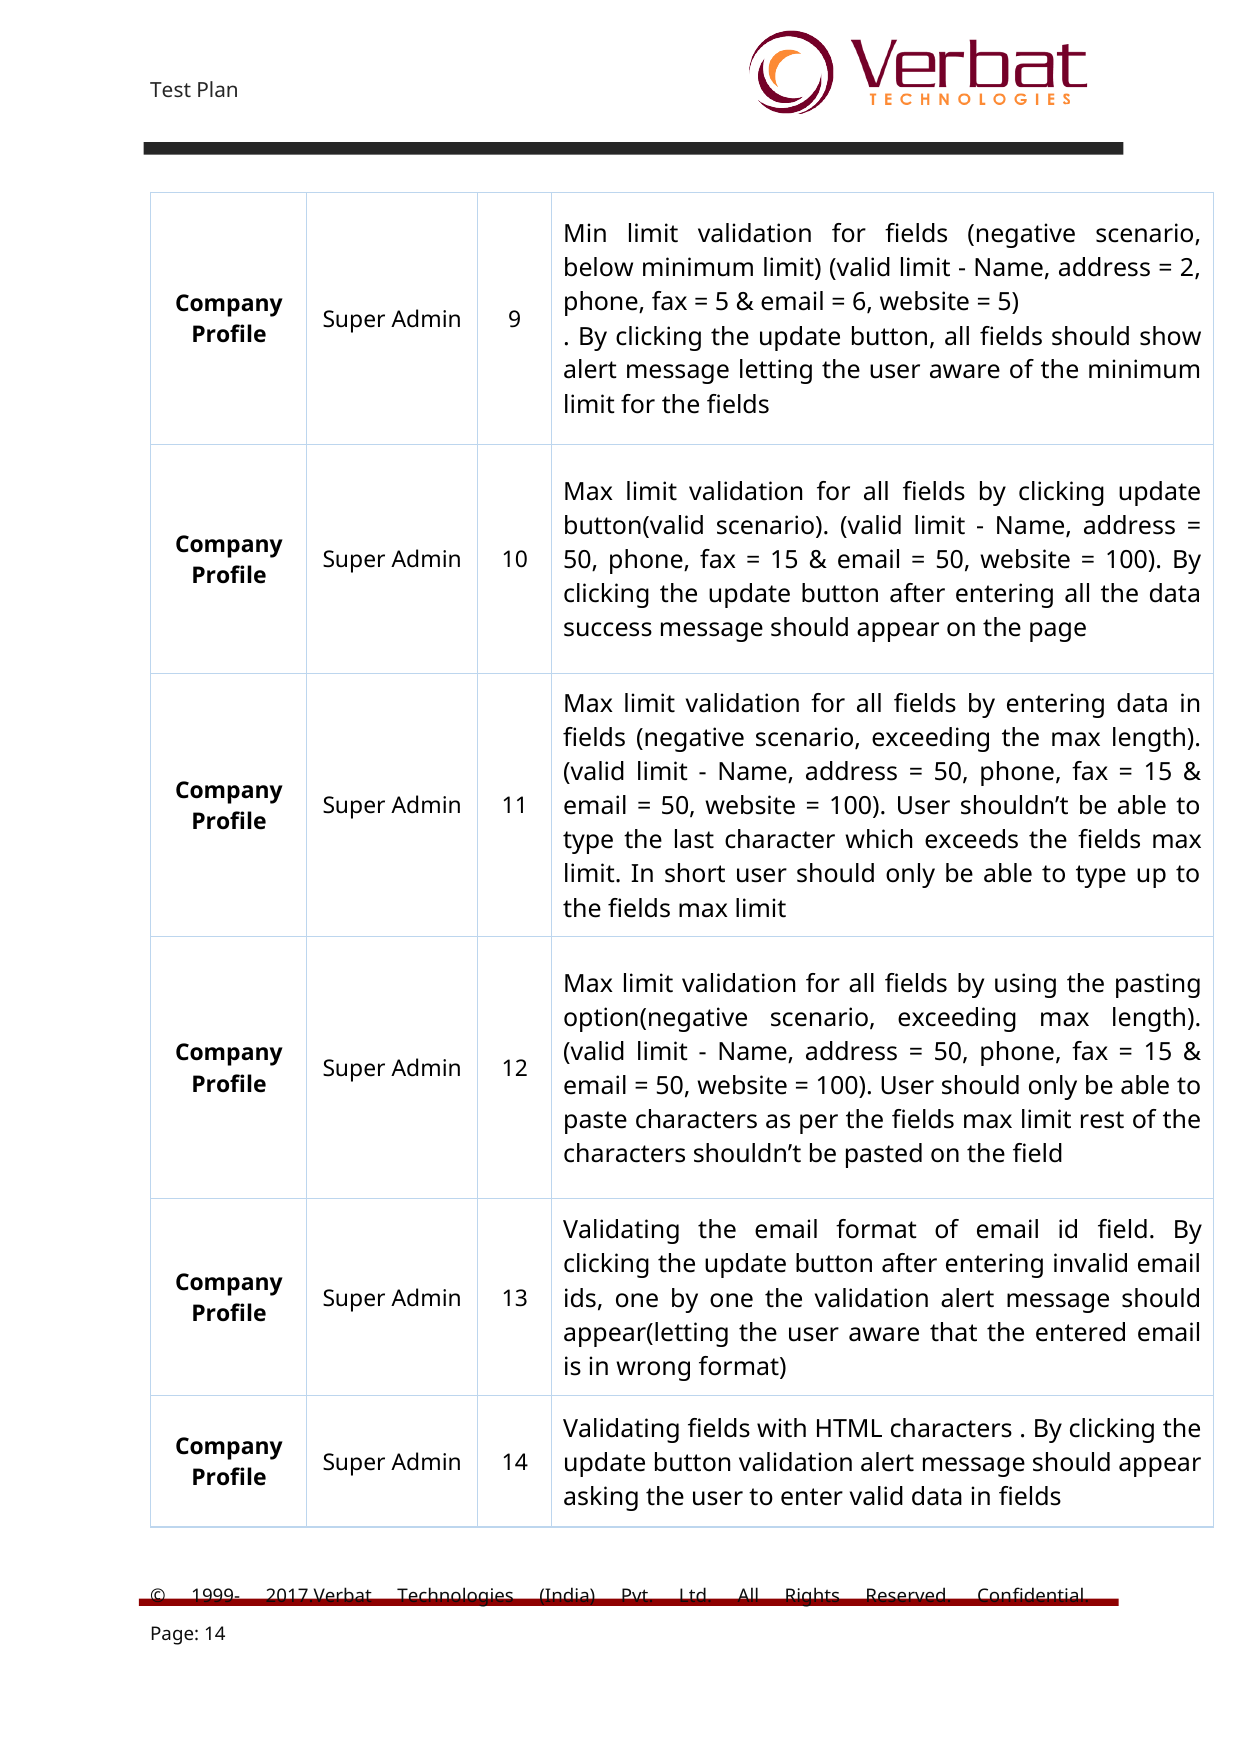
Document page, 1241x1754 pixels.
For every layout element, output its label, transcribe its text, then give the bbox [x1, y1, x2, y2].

table_cell Max limit validation for all fields by using the pasting option(negative scenario, exceeding max length). (valid limit - Name, address = 50, phone, fax = 15 & email = 50, website = 100). User should only be able to paste characters as per the fields max limit rest of the characters shouldn’t be pasted on the field [552, 937, 1213, 1198]
table_cell Super Admin [307, 937, 477, 1198]
table_cell 9 [478, 193, 551, 444]
table_cell Max limit validation for all fields by clicking update button(valid scenario). (valid limit - Name, address = 50, phone, fax = 15 & email = 50, website = 100). By clicking the update button after entering all the data success message should appear on the page [552, 445, 1213, 673]
table_cell 10 [478, 445, 551, 673]
table_cell Super Admin [307, 674, 477, 936]
table_cell Max limit validation for all fields by entering data in fields (negative scenario, exceeding the max length). (valid limit - Name, address = 50, phone, fax = 15 & email = 50, website = 100). User shouldn’t be able to type the last character which exceeds the fields max limit. In short user should only be able to type up to the fields max limit [552, 674, 1213, 936]
table_cell 11 [478, 674, 551, 936]
table_cell Company Profile [151, 1396, 306, 1526]
table_cell Company Profile [151, 674, 306, 936]
table_cell 12 [478, 937, 551, 1198]
table_cell Validating the email format of email id field. By clicking the update button after entering invalid email ids, one by one the validation alert message should appear(letting the user aware that the entered email is in wrong format) [552, 1199, 1213, 1395]
table_cell Super Admin [307, 1199, 477, 1395]
table_cell Super Admin [307, 445, 477, 673]
table_cell Company Profile [151, 1199, 306, 1395]
table_cell Company Profile [151, 193, 306, 444]
table_cell Validating fields with HTML characters . By clicking the update button validation alert message should appear asking the user to enter valid data in fields [552, 1396, 1213, 1526]
table_cell 13 [478, 1199, 551, 1395]
table_cell 14 [478, 1396, 551, 1526]
table_cell Super Admin [307, 193, 477, 444]
table_cell Company Profile [151, 445, 306, 673]
picture [745, 26, 1089, 114]
table_cell Company Profile [151, 937, 306, 1198]
table_cell Min limit validation for fields (negative scenario, below minimum limit) (valid limit - Name, address = 2, phone, fax = 5 & email = 6, website = 5) . By clicking the update button, all fields should show alert message letting the user aware of the minimum limit for the fields [552, 193, 1213, 444]
table_cell Super Admin [307, 1396, 477, 1526]
